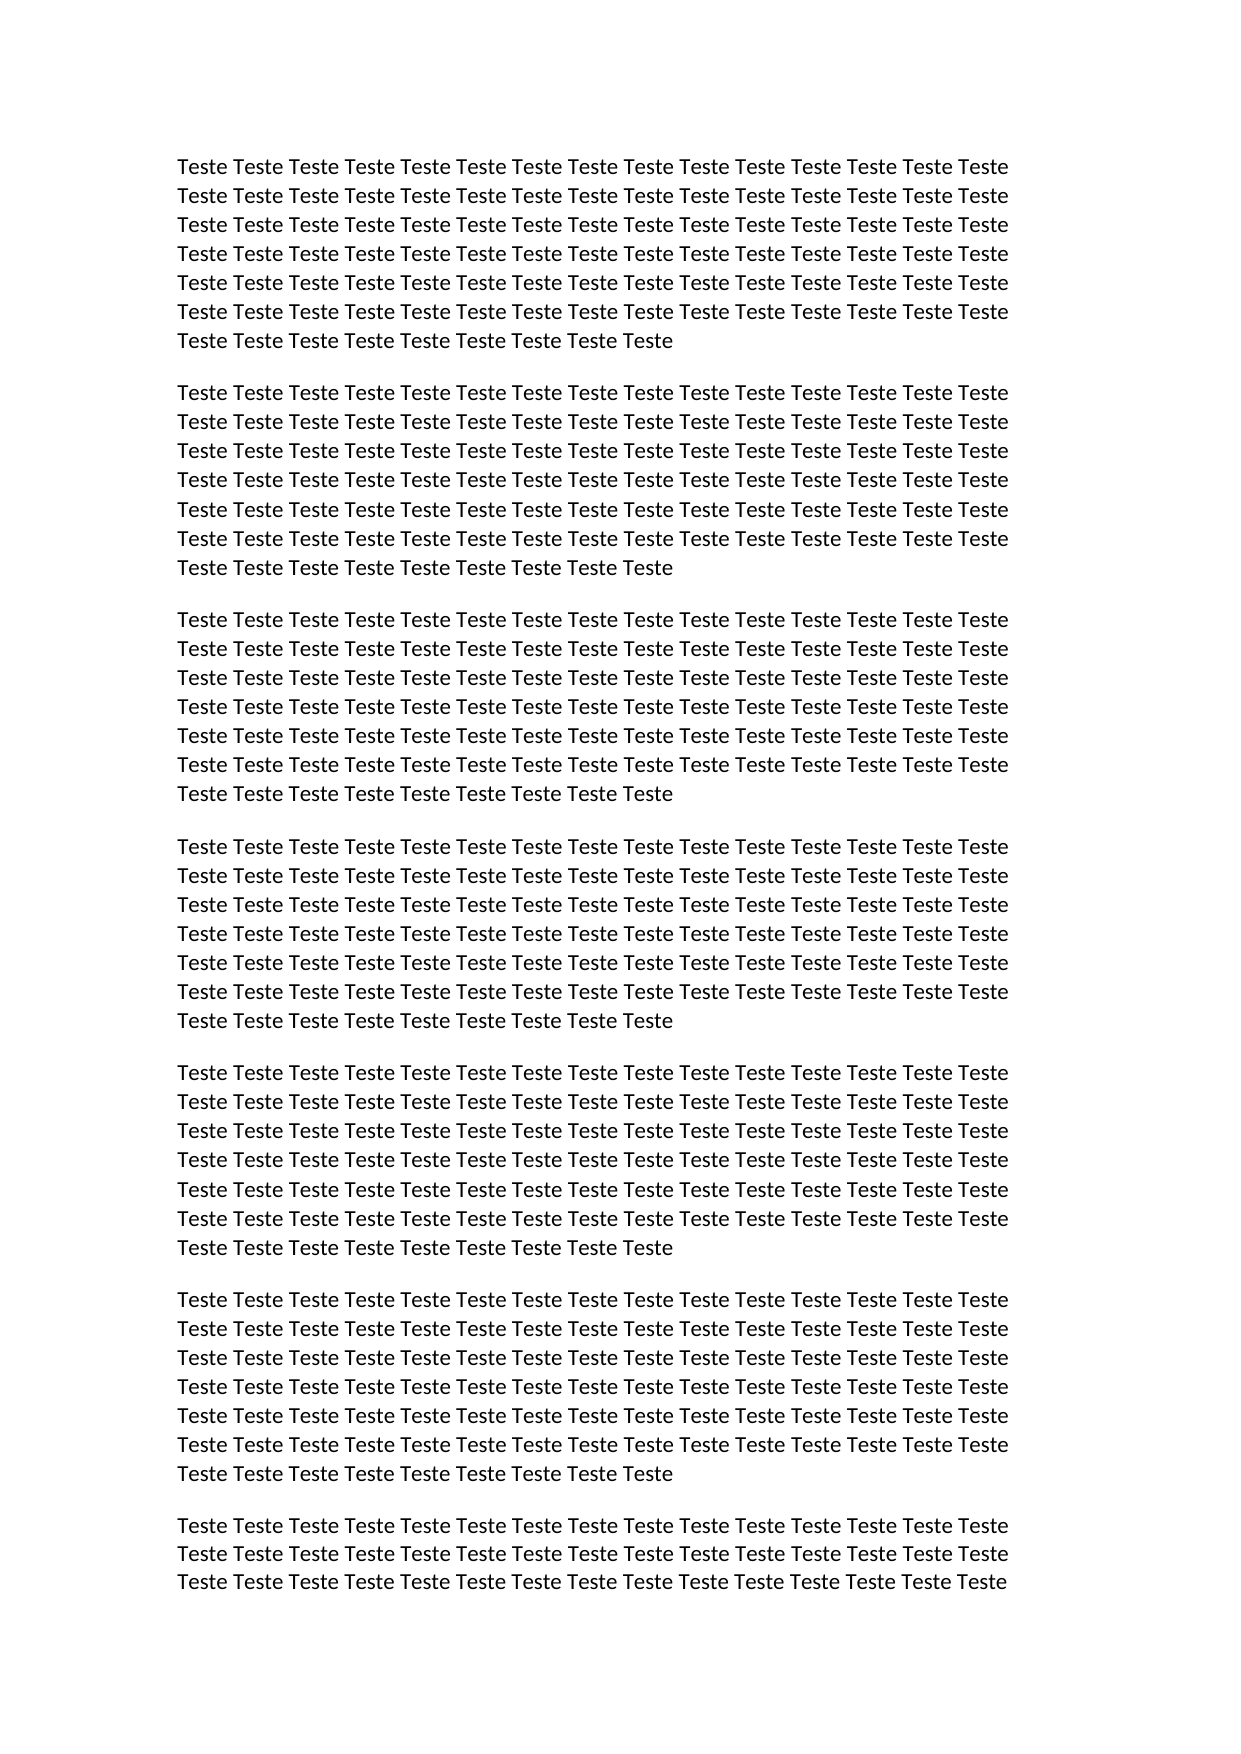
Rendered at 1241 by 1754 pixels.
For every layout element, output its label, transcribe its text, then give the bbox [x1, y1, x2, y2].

text Teste Teste Teste Teste Teste Teste Teste Teste Teste Teste Teste Teste Teste Teste Teste Teste Teste Teste Teste Teste Teste Teste Teste Teste Teste Teste Teste Teste Teste Teste Teste Teste Teste Teste Teste Teste Teste Teste Teste Teste Teste Teste Teste Teste Teste [177, 1512, 1011, 1595]
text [177, 152, 1011, 354]
